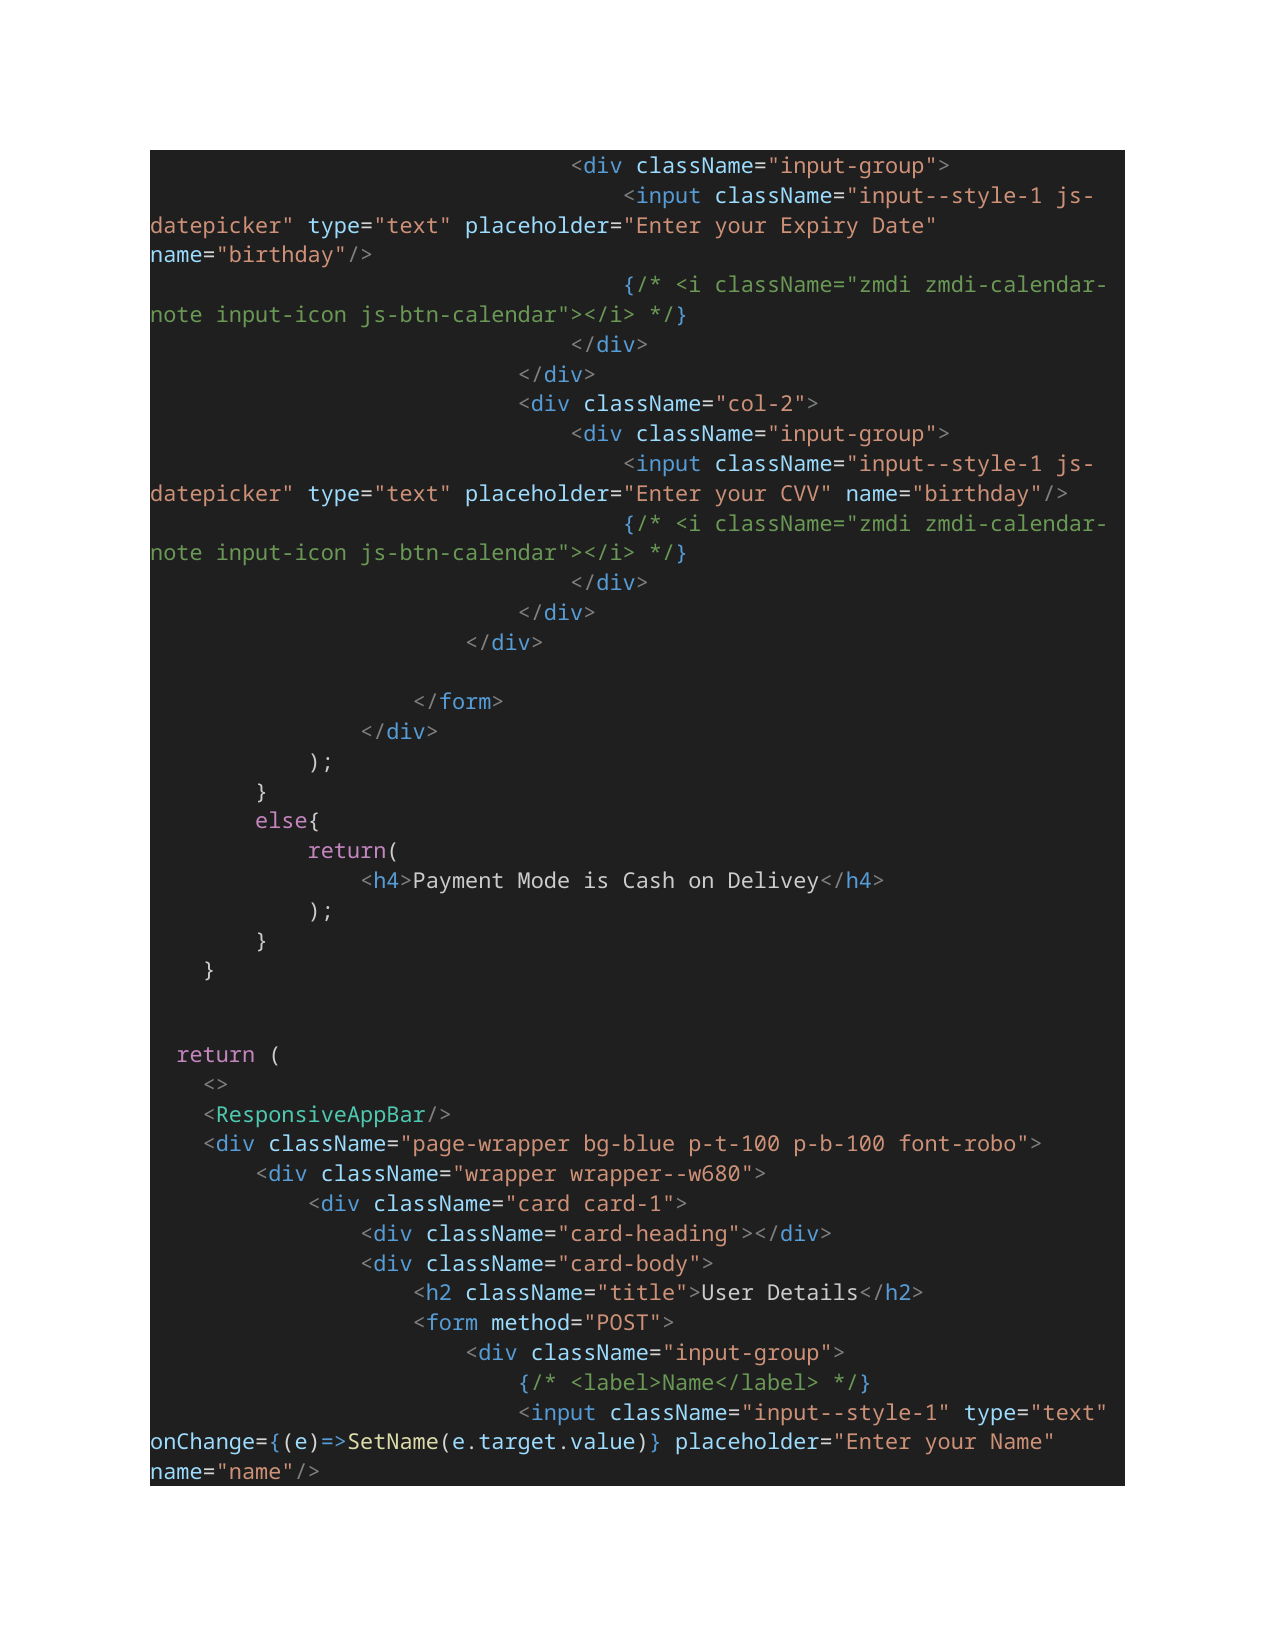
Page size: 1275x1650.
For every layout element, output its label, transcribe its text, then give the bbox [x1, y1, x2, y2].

text <div className="wrapper wrapper--w680"> [150, 1158, 1125, 1188]
text } [150, 776, 1125, 805]
text <input className="input--style-1" type="text" onChange={(e)=>SetName(e.target.value)} placeholder="Enter your Name" name="name"/> [150, 1396, 1125, 1486]
text {/* <label>Name</label> */} [150, 1367, 1125, 1396]
text <div className="input-group"> [150, 1337, 1125, 1367]
text </form> [150, 686, 1125, 716]
text {/* <i className="zmdi zmdi-calendar-note input-icon js-btn-calendar"></i> */} [150, 507, 1125, 567]
text <div className="input-group"> [150, 418, 1125, 448]
text ); [150, 895, 1125, 924]
text <> [150, 1069, 1125, 1098]
text <div className="card-body"> [150, 1247, 1125, 1277]
text return( [150, 835, 1125, 865]
text <div className="col-2"> [150, 388, 1125, 418]
text <div className="card card-1"> [150, 1188, 1125, 1218]
text </div> [150, 358, 1125, 388]
text return ( [150, 1039, 1125, 1069]
text </div> [150, 597, 1125, 627]
text } [150, 924, 1125, 954]
text <ResponsiveAppBar/> [150, 1098, 1125, 1128]
text </div> [150, 329, 1125, 358]
text {/* <i className="zmdi zmdi-calendar-note input-icon js-btn-calendar"></i> */} [150, 269, 1125, 329]
text <div className="page-wrapper bg-blue p-t-100 p-b-100 font-robo"> [150, 1128, 1125, 1158]
text <div className="card-heading"></div> [150, 1218, 1125, 1247]
text <form method="POST"> [150, 1307, 1125, 1337]
text ); [150, 746, 1125, 776]
text </div> [150, 567, 1125, 597]
text } [150, 954, 1125, 984]
text else{ [150, 805, 1125, 835]
text </div> [150, 627, 1125, 656]
text <h4>Payment Mode is Cash on Delivey</h4> [150, 865, 1125, 895]
text <input className="input--style-1 js-datepicker" type="text" placeholder="Enter your Expiry Date" name="birthday"/> [150, 180, 1125, 269]
text <div className="input-group"> [150, 150, 1125, 180]
text <h2 className="title">User Details</h2> [150, 1277, 1125, 1307]
text <input className="input--style-1 js-datepicker" type="text" placeholder="Enter your CVV" name="birthday"/> [150, 448, 1125, 507]
text </div> [150, 716, 1125, 746]
